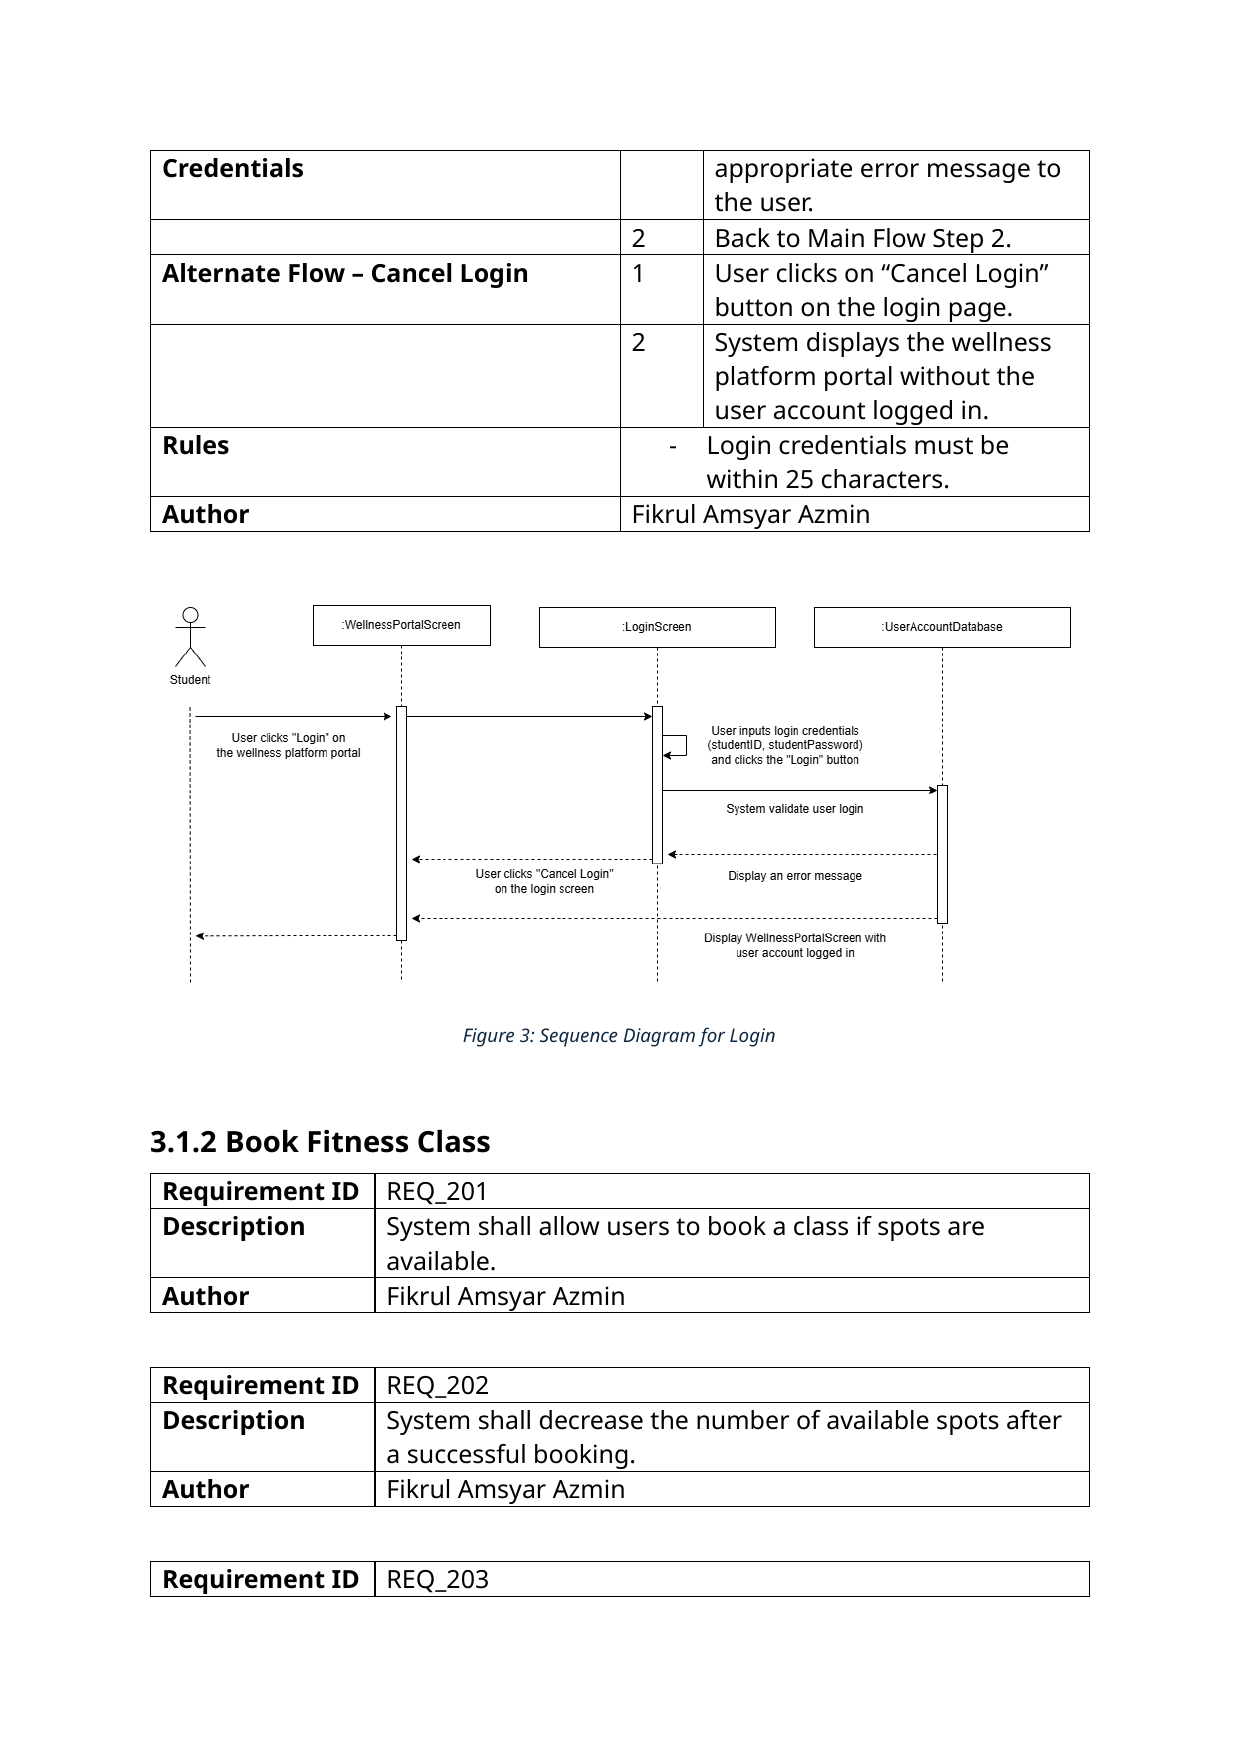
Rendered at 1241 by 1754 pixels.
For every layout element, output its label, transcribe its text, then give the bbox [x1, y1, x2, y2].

table_cell Author [151, 1278, 374, 1312]
text Figure 3: Sequence Diagram for Login [150, 1022, 1090, 1047]
table_cell Author [151, 497, 620, 531]
table_cell System shall decrease the number of available spots after a successful booking. [376, 1403, 1089, 1471]
table_cell Fikrul Amsyar Azmin [376, 1472, 1089, 1506]
table_cell Alternate Flow – Cancel Login [151, 255, 620, 323]
table_header Requirement ID [151, 1174, 374, 1208]
table_cell Rules [151, 428, 620, 496]
subtitle 3.1.2 Book Fitness Class [150, 1122, 1090, 1161]
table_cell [151, 151, 620, 219]
table_cell System displays the wellness platform portal without the user account logged in. [704, 325, 1089, 427]
table_cell [151, 220, 620, 254]
table_cell Fikrul Amsyar Azmin [621, 497, 1089, 531]
table_header REQ_202 [376, 1368, 1089, 1402]
table_cell 1 [621, 255, 703, 323]
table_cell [704, 151, 1089, 219]
table_cell System shall allow users to book a class if spots are available. [376, 1209, 1089, 1277]
table_header REQ_201 [376, 1174, 1089, 1208]
table_header REQ_203 [376, 1562, 1089, 1596]
table_cell Description [151, 1209, 374, 1277]
picture [150, 585, 1089, 1003]
table_cell Fikrul Amsyar Azmin [376, 1278, 1089, 1312]
table_cell 2 [621, 325, 703, 427]
table_cell Back to Main Flow Step 2. [704, 220, 1089, 254]
table_cell 1 [621, 151, 703, 219]
table_cell Login credentials must be within 25 characters. [621, 428, 1089, 496]
table_cell [151, 325, 620, 427]
table_cell Author [151, 1472, 374, 1506]
table_header Requirement ID [151, 1368, 374, 1402]
table_cell 2 [621, 220, 703, 254]
table_header Requirement ID [151, 1562, 374, 1596]
table_cell User clicks on “Cancel Login” button on the login page. [704, 255, 1089, 323]
table_cell Description [151, 1403, 374, 1471]
